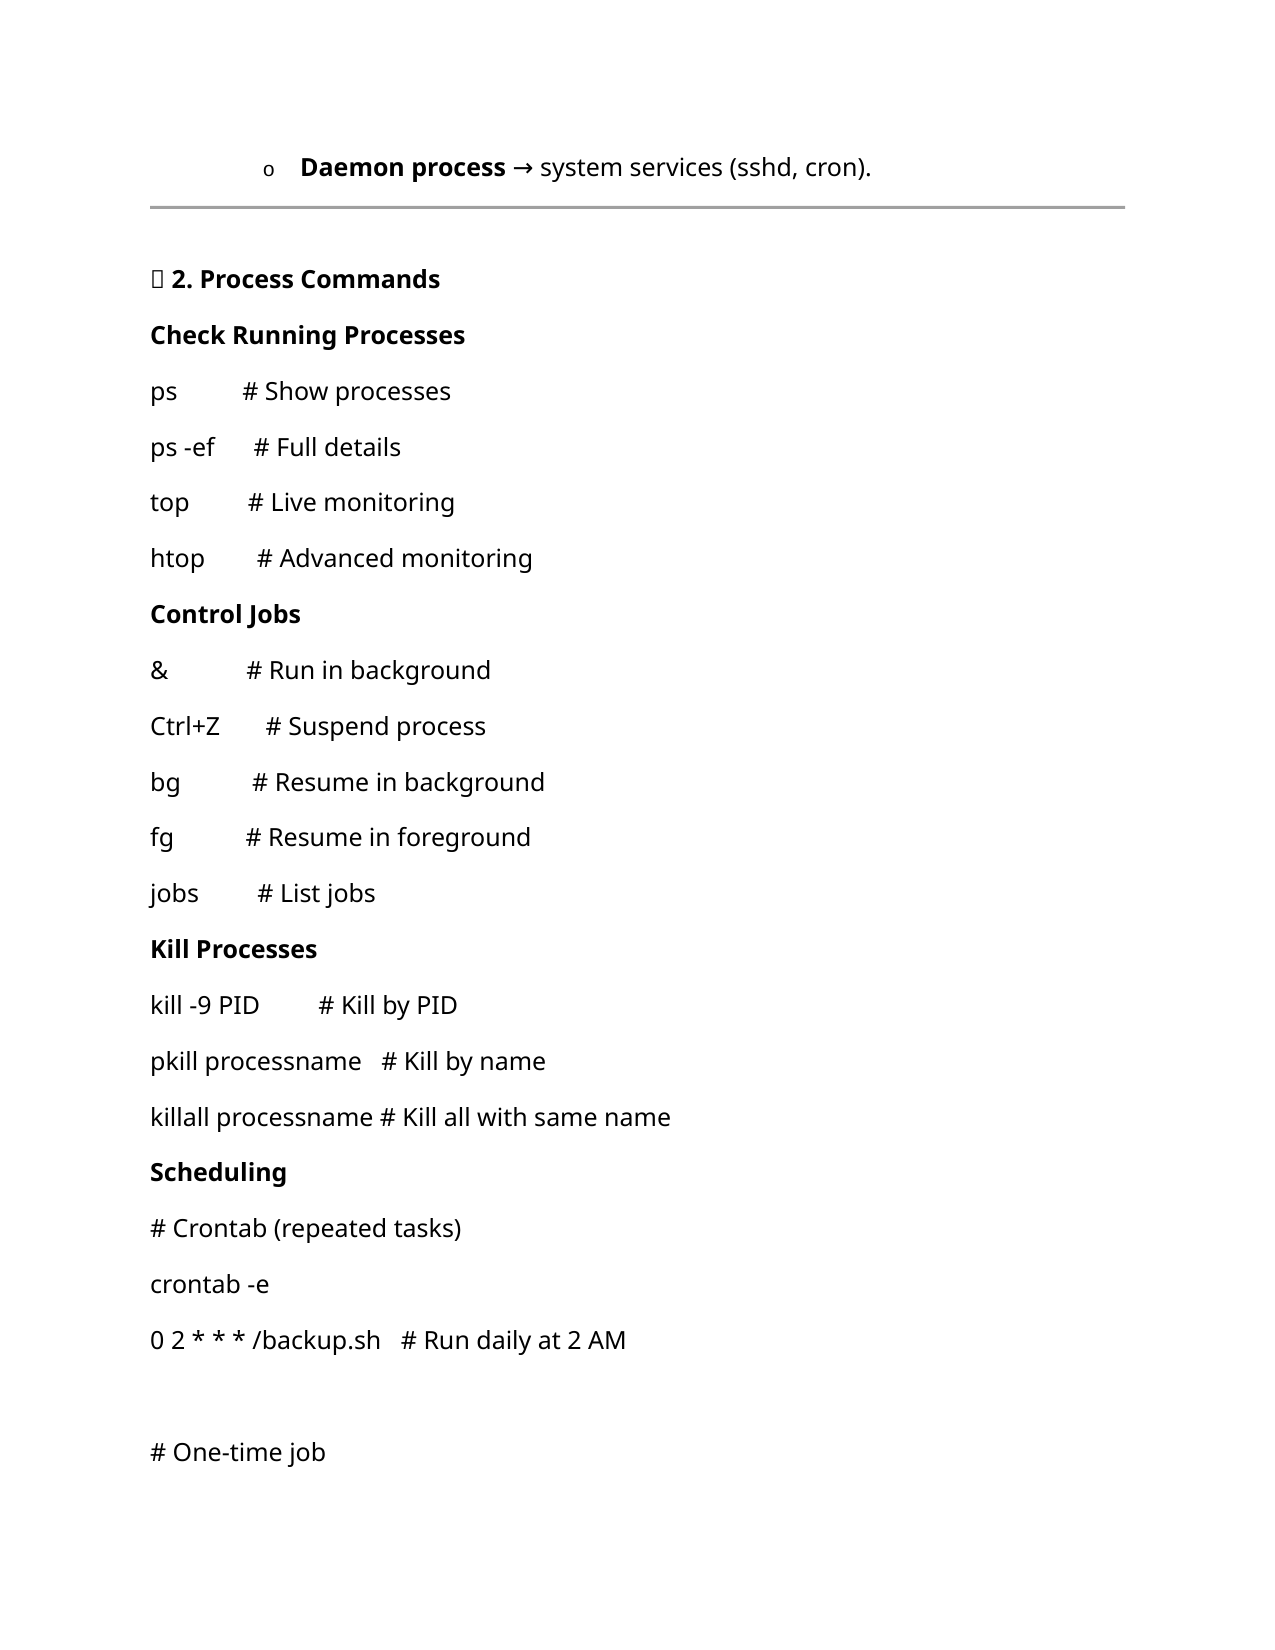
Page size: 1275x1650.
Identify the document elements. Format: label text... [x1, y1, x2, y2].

text # Crontab (repeated tasks) [150, 1211, 1125, 1245]
text kill -9 PID # Kill by PID [150, 987, 1125, 1022]
text bg # Resume in background [150, 764, 1125, 798]
text & # Run in background [150, 652, 1125, 687]
text # One-time job [150, 1434, 1125, 1468]
text ps -ef # Full details [150, 429, 1125, 463]
text ps # Show processes [150, 373, 1125, 407]
text top # Live monitoring [150, 485, 1125, 519]
text killall processname # Kill all with same name [150, 1099, 1125, 1133]
text 0 2 * * * /backup.sh # Run daily at 2 AM [150, 1322, 1125, 1357]
text Scheduling [150, 1155, 1125, 1189]
list Daemon process → system services (sshd, cron). [262, 150, 1125, 184]
text Ctrl+Z # Suspend process [150, 708, 1125, 742]
text Kill Processes [150, 932, 1125, 966]
text htop # Advanced monitoring [150, 541, 1125, 575]
text fg # Resume in foreground [150, 820, 1125, 854]
text crontab -e [150, 1267, 1125, 1301]
text Check Running Processes [150, 317, 1125, 352]
text 🔹 2. Process Commands [150, 262, 1125, 296]
text jobs # List jobs [150, 876, 1125, 910]
text Control Jobs [150, 597, 1125, 631]
text pkill processname # Kill by name [150, 1043, 1125, 1077]
